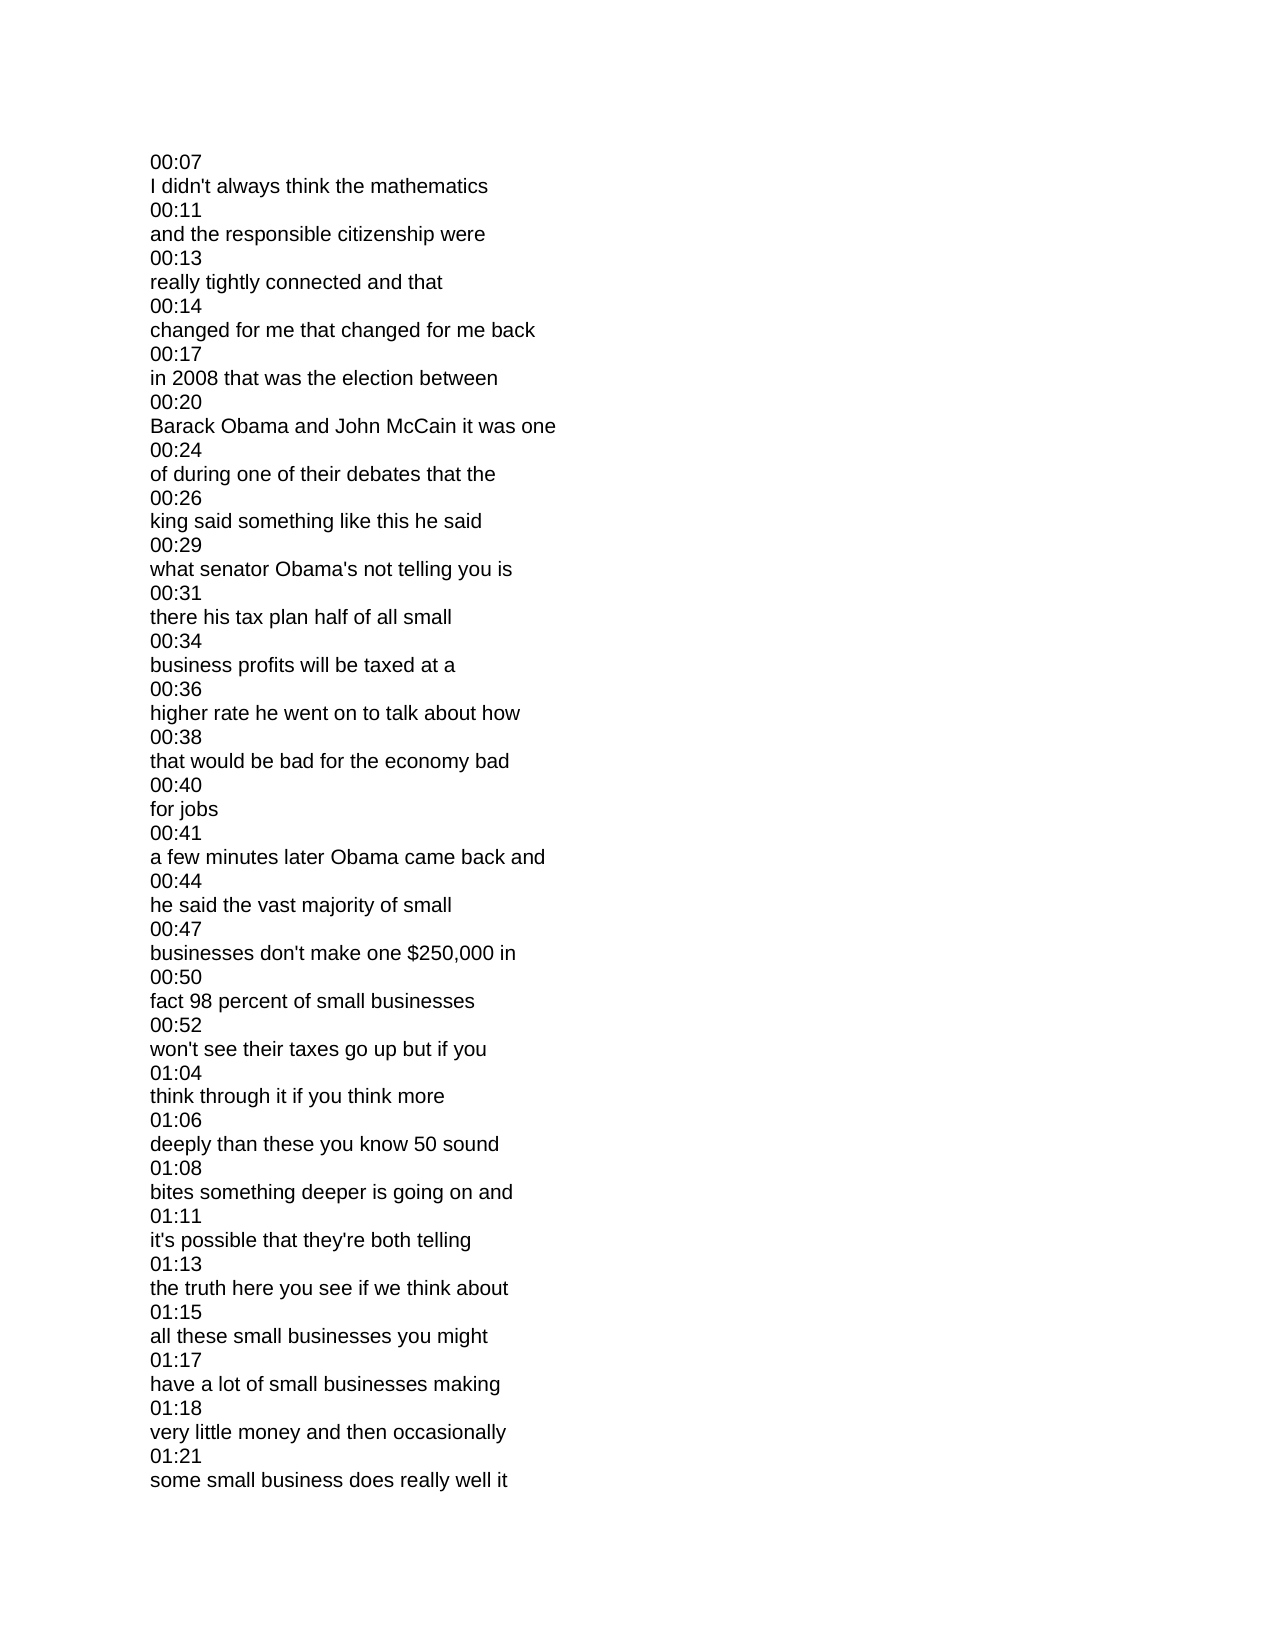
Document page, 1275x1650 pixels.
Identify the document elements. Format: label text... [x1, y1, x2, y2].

text what senator Obama's not telling you is [150, 557, 1125, 581]
text some small business does really well it [150, 1468, 1125, 1492]
text 00:40 [150, 773, 1125, 797]
text Barack Obama and John McCain it was one [150, 413, 1125, 437]
text a few minutes later Obama came back and [150, 845, 1125, 869]
text 00:31 [150, 581, 1125, 605]
text of during one of their debates that the [150, 461, 1125, 485]
text fact 98 percent of small businesses [150, 988, 1125, 1012]
text higher rate he went on to talk about how [150, 701, 1125, 725]
text 01:21 [150, 1444, 1125, 1468]
text 01:18 [150, 1396, 1125, 1420]
text deeply than these you know 50 sound [150, 1132, 1125, 1156]
text I didn't always think the mathematics [150, 174, 1125, 198]
text 01:06 [150, 1108, 1125, 1132]
text 00:29 [150, 533, 1125, 557]
text think through it if you think more [150, 1084, 1125, 1108]
text 01:04 [150, 1060, 1125, 1084]
text that would be bad for the economy bad [150, 749, 1125, 773]
text 00:36 [150, 677, 1125, 701]
text 01:08 [150, 1156, 1125, 1180]
text have a lot of small businesses making [150, 1372, 1125, 1396]
text 01:17 [150, 1348, 1125, 1372]
text 00:47 [150, 917, 1125, 941]
text 00:20 [150, 389, 1125, 413]
text 00:52 [150, 1012, 1125, 1036]
text 00:14 [150, 294, 1125, 318]
text 00:11 [150, 198, 1125, 222]
text 00:26 [150, 485, 1125, 509]
text 00:17 [150, 342, 1125, 366]
text very little money and then occasionally [150, 1420, 1125, 1444]
text he said the vast majority of small [150, 893, 1125, 917]
text 00:41 [150, 821, 1125, 845]
text the truth here you see if we think about [150, 1276, 1125, 1300]
text 01:11 [150, 1204, 1125, 1228]
text changed for me that changed for me back [150, 318, 1125, 342]
text really tightly connected and that [150, 270, 1125, 294]
text 01:13 [150, 1252, 1125, 1276]
text 00:50 [150, 964, 1125, 988]
text for jobs [150, 797, 1125, 821]
text 01:15 [150, 1300, 1125, 1324]
text 00:24 [150, 437, 1125, 461]
text won't see their taxes go up but if you [150, 1036, 1125, 1060]
text 00:34 [150, 629, 1125, 653]
text businesses don't make one $250,000 in [150, 941, 1125, 964]
text all these small businesses you might [150, 1324, 1125, 1348]
text and the responsible citizenship were [150, 222, 1125, 246]
text business profits will be taxed at a [150, 653, 1125, 677]
text 00:13 [150, 246, 1125, 270]
text it's possible that they're both telling [150, 1228, 1125, 1252]
text in 2008 that was the election between [150, 366, 1125, 389]
text 00:38 [150, 725, 1125, 749]
text 00:07 [150, 150, 1125, 174]
text bites something deeper is going on and [150, 1180, 1125, 1204]
text king said something like this he said [150, 509, 1125, 533]
text there his tax plan half of all small [150, 605, 1125, 629]
text 00:44 [150, 869, 1125, 893]
